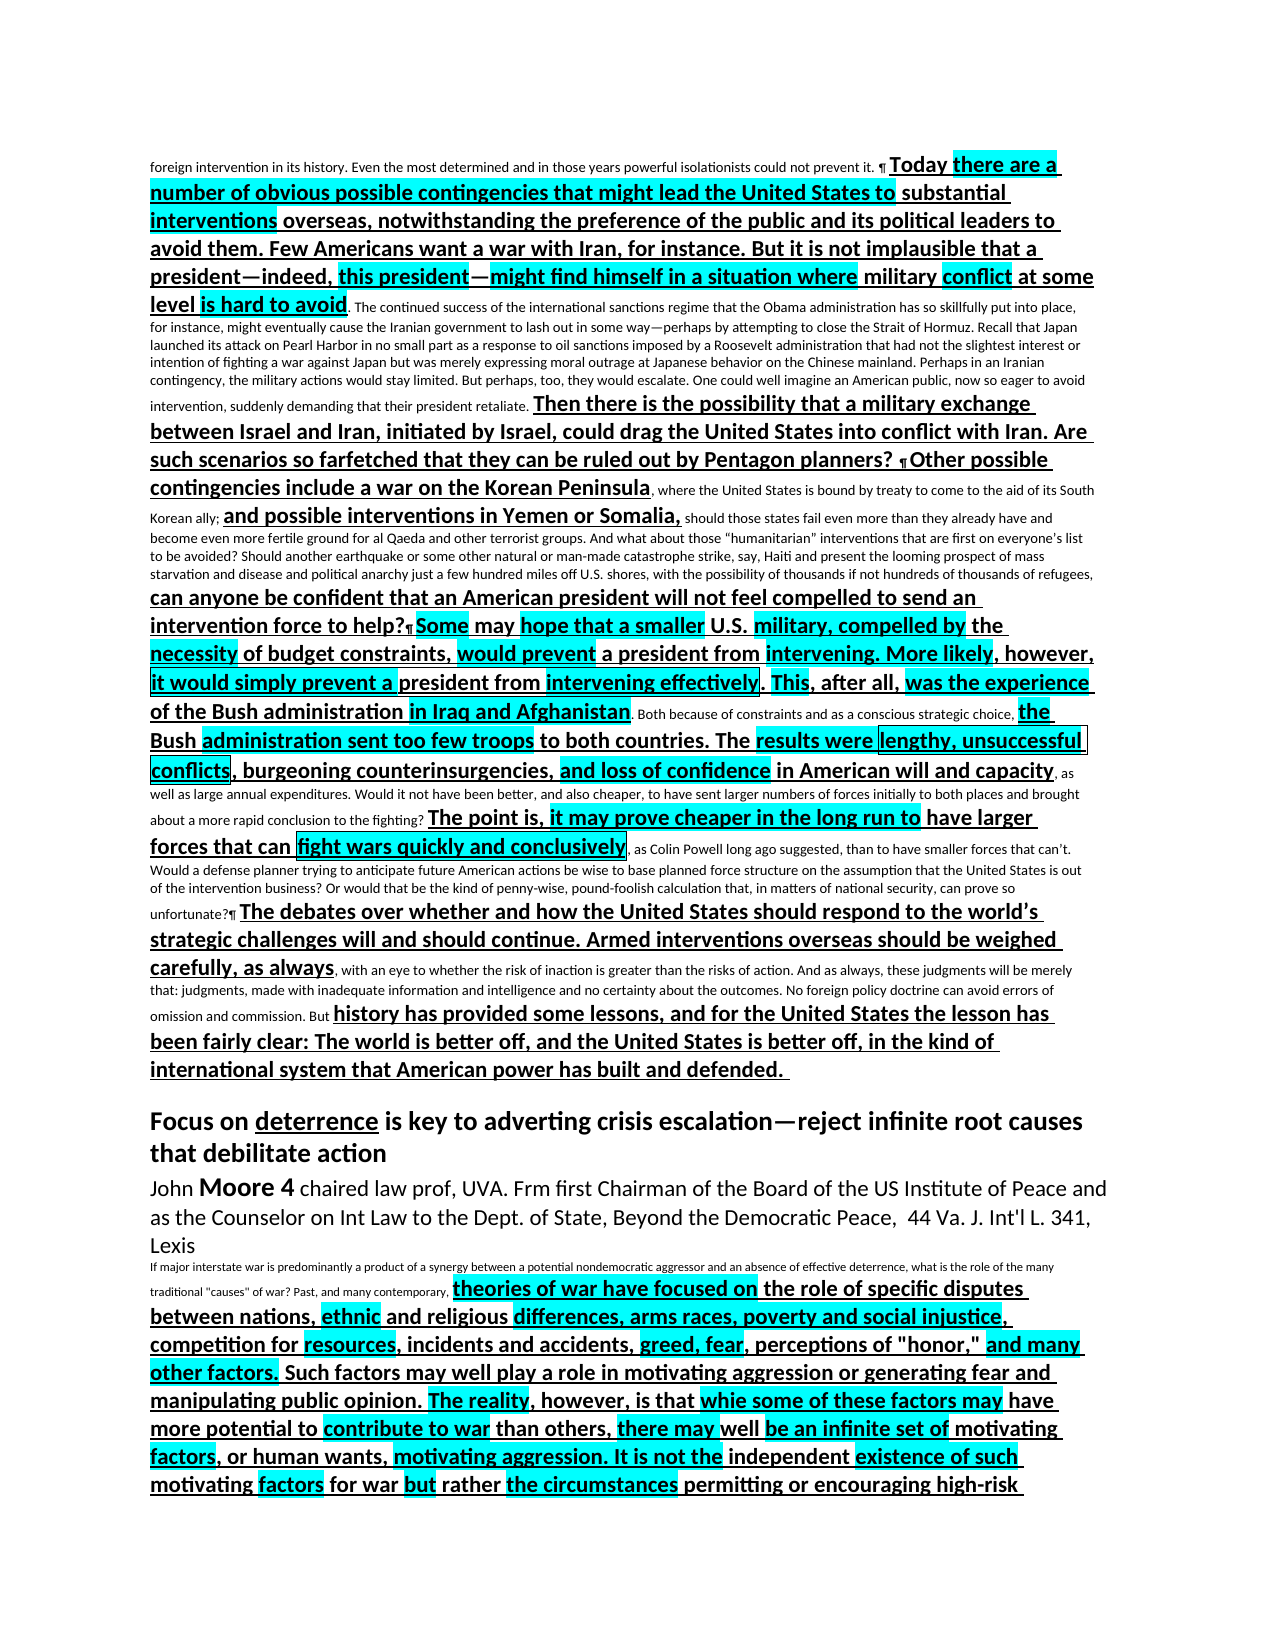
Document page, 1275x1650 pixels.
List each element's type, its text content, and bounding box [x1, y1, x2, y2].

subtitle Focus on deterrence is key to adverting crisis escalation—reject infinite root causes that debilitate action [150, 1104, 1125, 1170]
text John Moore 4 chaired law prof, UVA. Frm first Chairman of the Board of the US Institute of Peace and as the Counselor on Int Law to the Dept. of State, Beyond the Democratic Peace, 44 Va. J. Int'l L. 341, Lexis [150, 1170, 1125, 1259]
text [150, 150, 1095, 692]
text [150, 1259, 1095, 1498]
